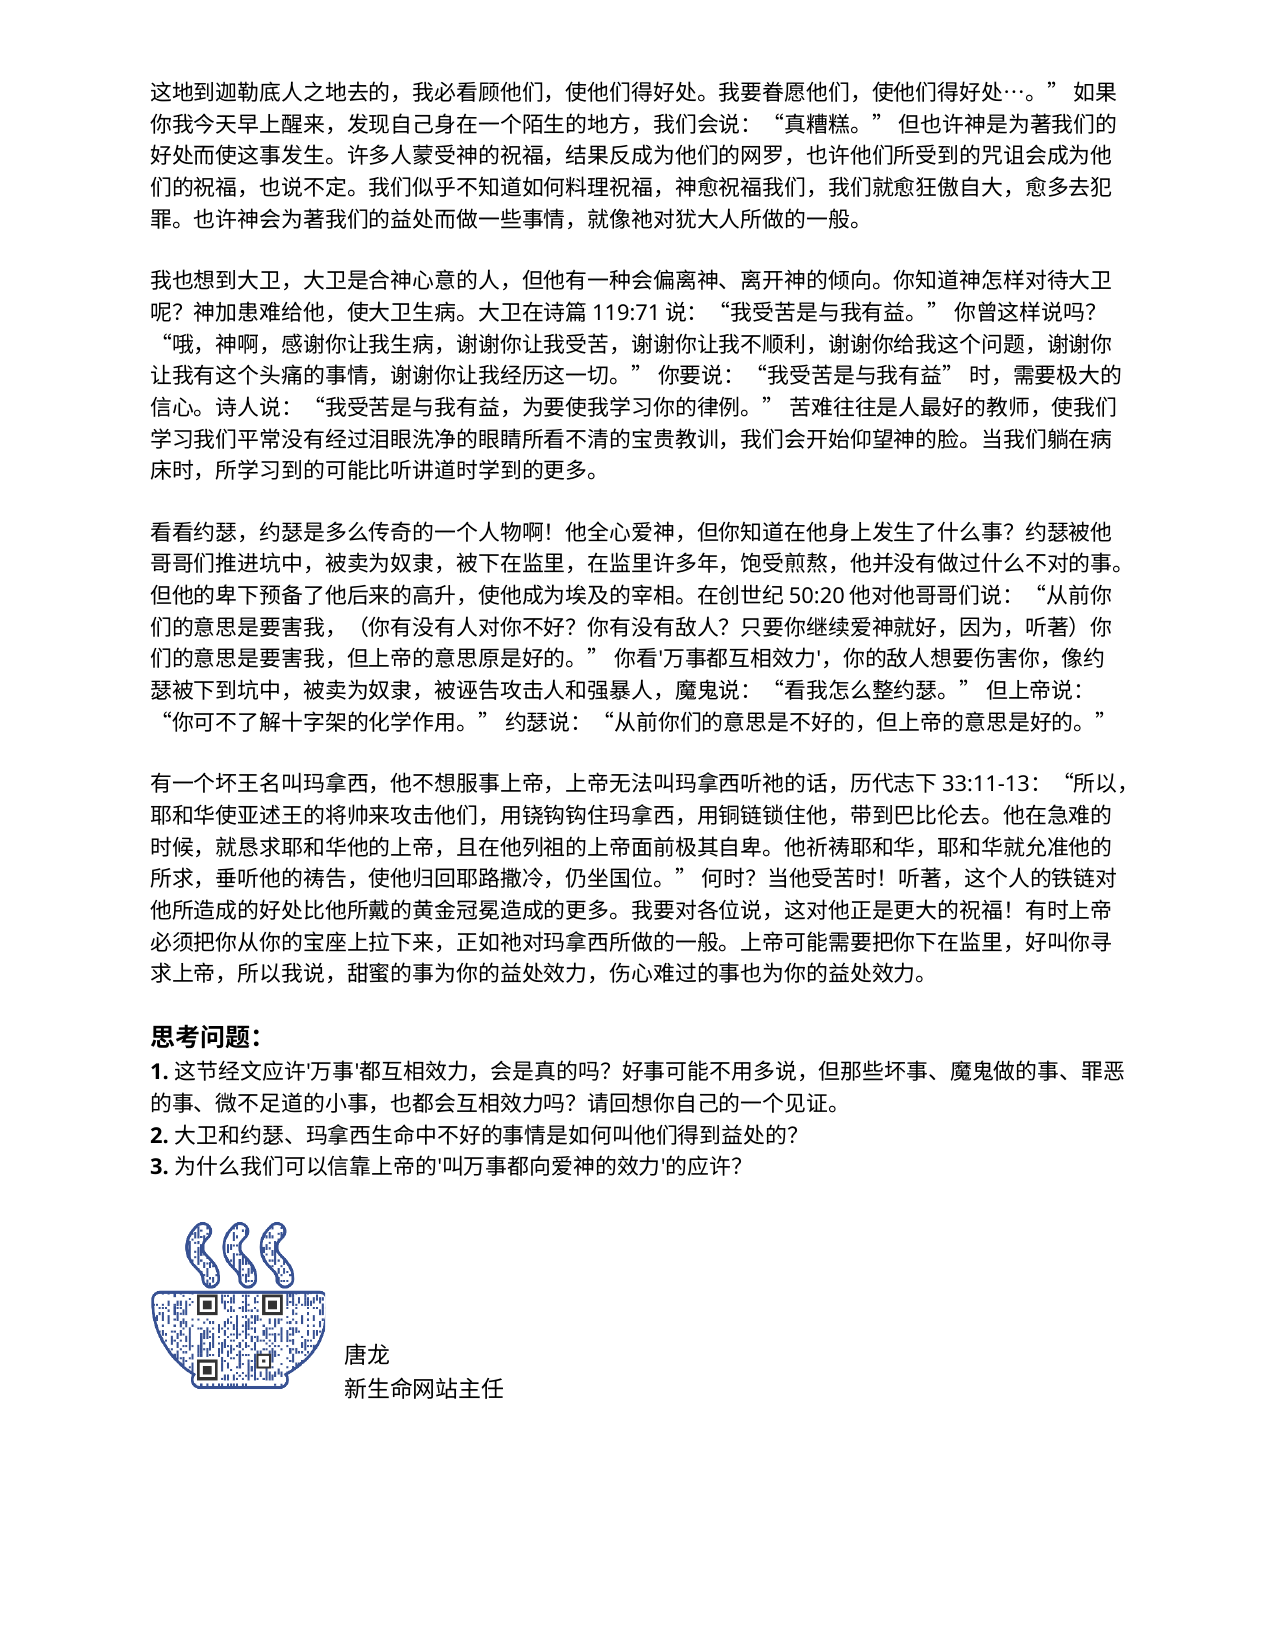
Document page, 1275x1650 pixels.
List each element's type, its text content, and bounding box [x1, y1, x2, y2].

text 1. 这节经文应许'万事'都互相效力，会是真的吗？好事可能不用多说，但那些坏事、魔鬼做的事、罪恶的事、微不足道的小事，也都会互相效力吗？请回想你自己的一个见证。 [150, 1054, 1125, 1118]
text 2. 大卫和约瑟、玛拿西生命中不好的事情是如何叫他们得到益处的？ [150, 1118, 1125, 1149]
text 看看约瑟，约瑟是多么传奇的一个人物啊！他全心爱神，但你知道在他身上发生了什么事？约瑟被他哥哥们推进坑中，被卖为奴隶，被下在监里，在监里许多年，饱受煎熬，他并没有做过什么不对的事。但他的卑下预备了他后来的高升，使他成为埃及的宰相。在创世纪50:20他对他哥哥们说：“从前你们的意思是要害我，（你有没有人对你不好？你有没有敌人？只要你继续爱神就好，因为，听著）你们的意思是要害我，但上帝的意思原是好的。” 你看'万事都互相效力'，你的敌人想要伤害你，像约瑟被下到坑中，被卖为奴隶，被诬告攻击人和强暴人，魔鬼说：“看我怎么整约瑟。” 但上帝说：“你可不了解十字架的化学作用。” 约瑟说：“从前你们的意思是不好的，但上帝的意思是好的。” [150, 515, 1125, 737]
picture [150, 1221, 325, 1390]
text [150, 75, 1125, 233]
text 新生命网站主任 [150, 1371, 1125, 1404]
text 思考问题： [150, 1018, 1125, 1054]
text 3. 为什么我们可以信靠上帝的'叫万事都向爱神的效力'的应许？ [150, 1149, 1125, 1181]
text 唐龙 [325, 1337, 1125, 1371]
text 有一个坏王名叫玛拿西，他不想服事上帝，上帝无法叫玛拿西听祂的话，历代志下33:11-13：“所以，耶和华使亚述王的将帅来攻击他们，用铙钩钩住玛拿西，用铜链锁住他，带到巴比伦去。他在急难的时候，就恳求耶和华他的上帝，且在他列祖的上帝面前极其自卑。他祈祷耶和华，耶和华就允准他的所求，垂听他的祷告，使他归回耶路撒冷，仍坐国位。” 何时？当他受苦时！听著，这个人的铁链对他所造成的好处比他所戴的黄金冠冕造成的更多。我要对各位说，这对他正是更大的祝福！有时上帝必须把你从你的宝座上拉下来，正如祂对玛拿西所做的一般。上帝可能需要把你下在监里，好叫你寻求上帝，所以我说，甜蜜的事为你的益处效力，伤心难过的事也为你的益处效力。 [150, 766, 1125, 988]
text 我也想到大卫，大卫是合神心意的人，但他有一种会偏离神、离开神的倾向。你知道神怎样对待大卫呢？神加患难给他，使大卫生病。大卫在诗篇119:71说：“我受苦是与我有益。” 你曾这样说吗？“哦，神啊，感谢你让我生病，谢谢你让我受苦，谢谢你让我不顺利，谢谢你给我这个问题，谢谢你让我有这个头痛的事情，谢谢你让我经历这一切。” 你要说：“我受苦是与我有益” 时，需要极大的信心。诗人说：“我受苦是与我有益，为要使我学习你的律例。” 苦难往往是人最好的教师，使我们学习我们平常没有经过泪眼洗净的眼睛所看不清的宝贵教训，我们会开始仰望神的脸。当我们躺在病床时，所学习到的可能比听讲道时学到的更多。 [150, 263, 1125, 485]
